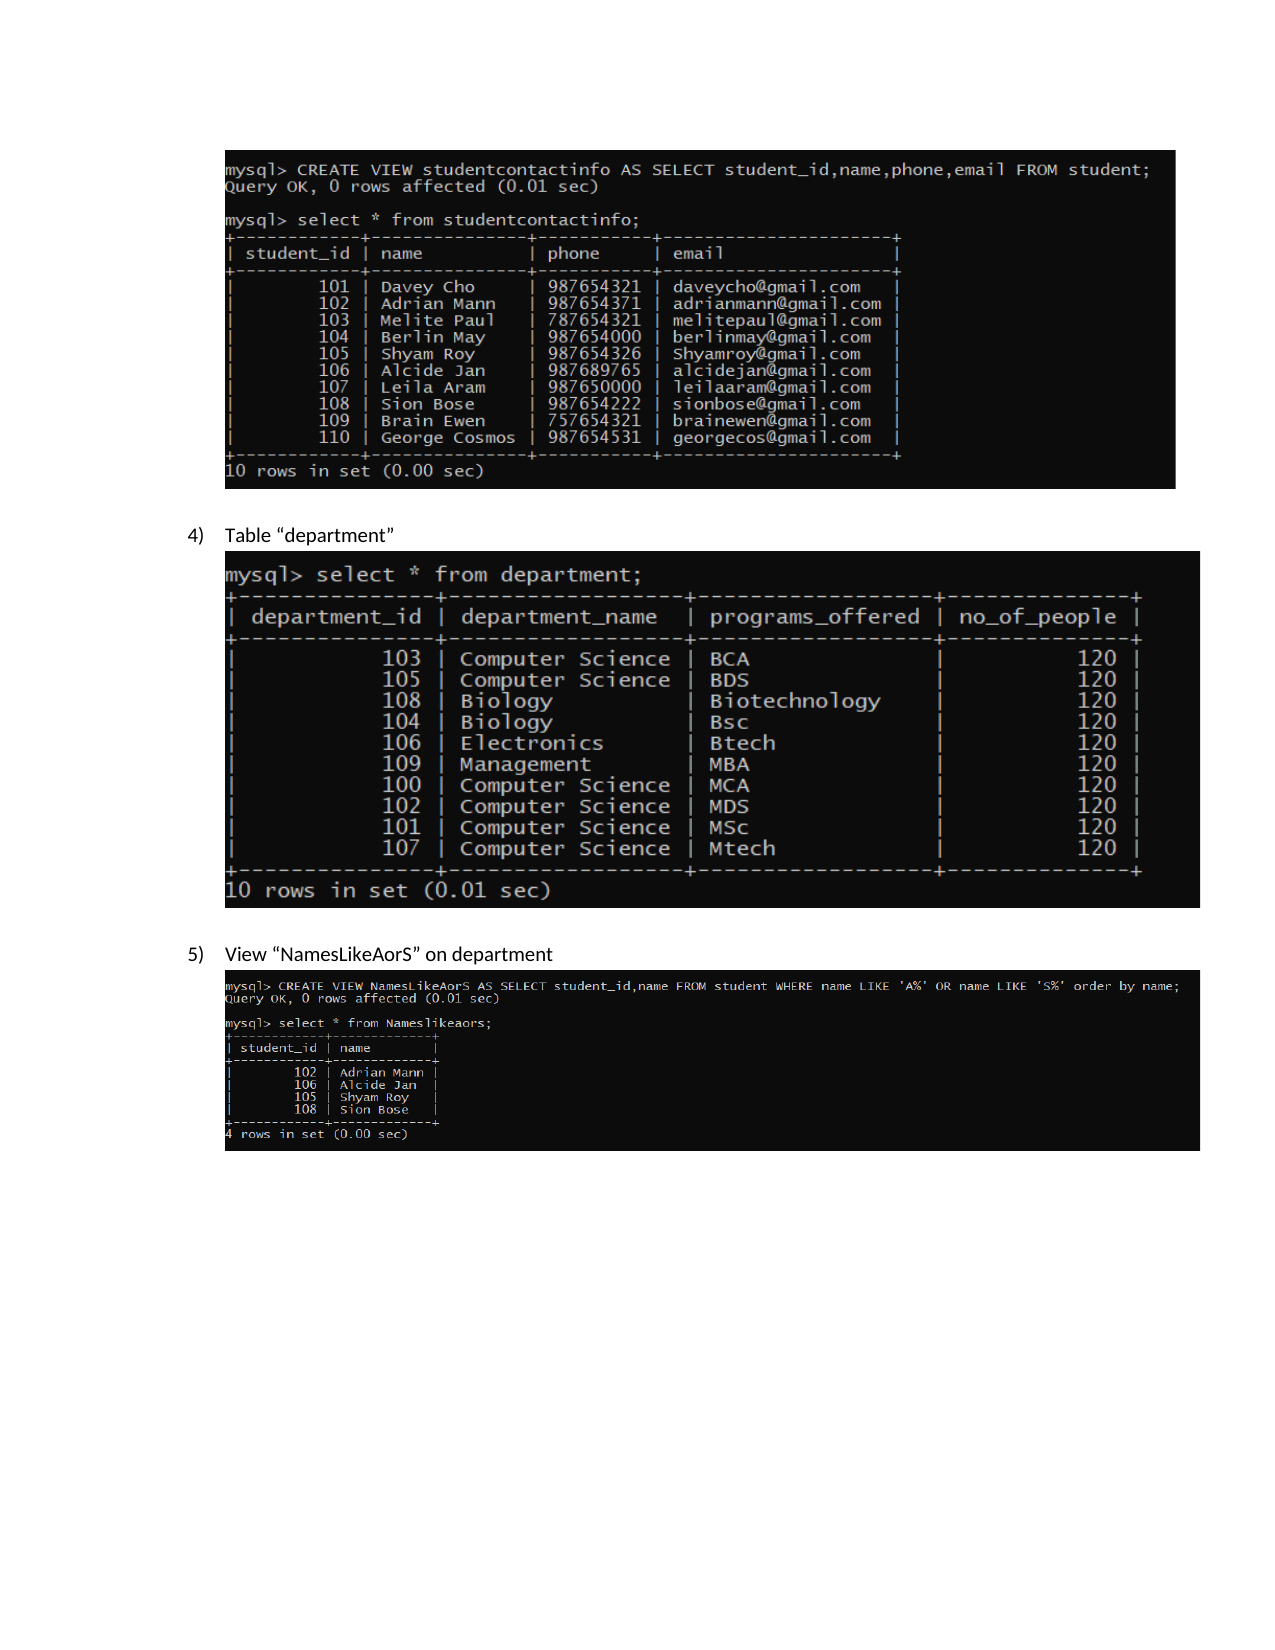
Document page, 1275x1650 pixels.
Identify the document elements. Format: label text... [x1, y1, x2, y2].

picture [225, 970, 1200, 1151]
list View “NamesLikeAorS” on department [187, 941, 1125, 966]
picture [225, 551, 1200, 908]
list Table “department” [187, 522, 1125, 547]
picture [225, 150, 1176, 489]
